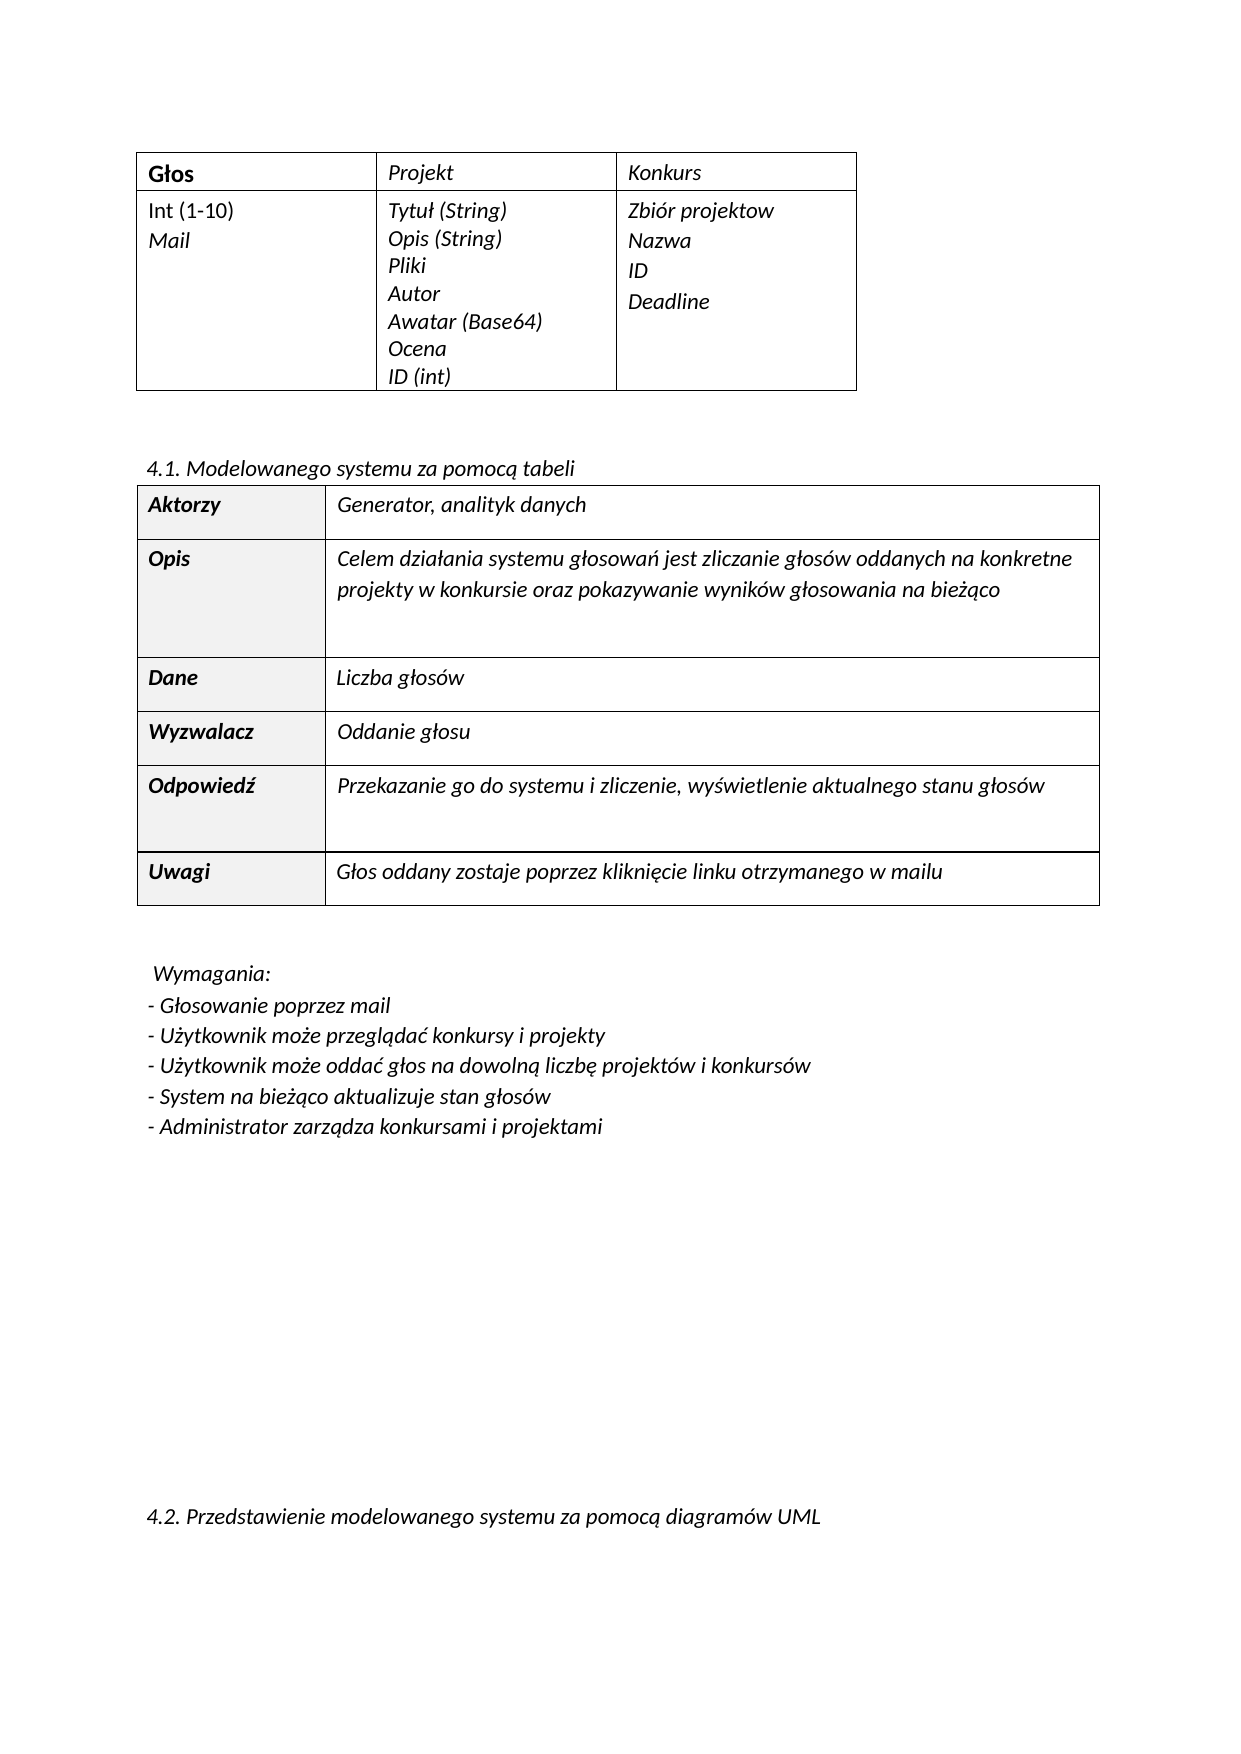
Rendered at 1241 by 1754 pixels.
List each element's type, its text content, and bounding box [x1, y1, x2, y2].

table_cell Dane [138, 658, 325, 711]
table_cell Przekazanie go do systemu i zliczenie, wyświetlenie aktualnego stanu głosów [326, 766, 1099, 851]
table_cell Int (1-10) Mail [137, 191, 376, 390]
text Wymagania: [147, 959, 1098, 987]
table_header Projekt [377, 153, 616, 190]
table_header Aktorzy [138, 486, 325, 539]
table_cell Opis [138, 540, 325, 657]
table_cell Wyzwalacz [138, 712, 325, 765]
text 4.1. Modelowanego systemu za pomocą tabeli [146, 454, 1094, 482]
text - Głosowanie poprzez mail - Użytkownik może przeglądać konkursy i projekty - Użytkownik może oddać głos na dowolną liczbę projektów i konkursów - System na bieżąco aktualizuje stan głosów - Administrator zarządza konkursami i projektami [147, 991, 1098, 1140]
table_cell Uwagi [138, 853, 325, 905]
table_cell Liczba głosów [326, 658, 1099, 711]
table_header Głos [137, 153, 376, 190]
table_cell Odpowiedź [138, 766, 325, 851]
text 4.2. Przedstawienie modelowanego systemu za pomocą diagramów UML [146, 1502, 1094, 1530]
table_cell Głos oddany zostaje poprzez kliknięcie linku otrzymanego w mailu [326, 853, 1099, 905]
table_header Generator, analityk danych [326, 486, 1099, 539]
table_header Konkurs [617, 153, 856, 190]
table_cell Oddanie głosu [326, 712, 1099, 765]
table_cell Tytuł (String) Opis (String) Pliki Autor Awatar (Base64) Ocena ID (int) [377, 191, 616, 390]
table_cell Zbiór projektow Nazwa ID Deadline [617, 191, 856, 390]
table_cell Celem działania systemu głosowań jest zliczanie głosów oddanych na konkretne projekty w konkursie oraz pokazywanie wyników głosowania na bieżąco [326, 540, 1099, 657]
